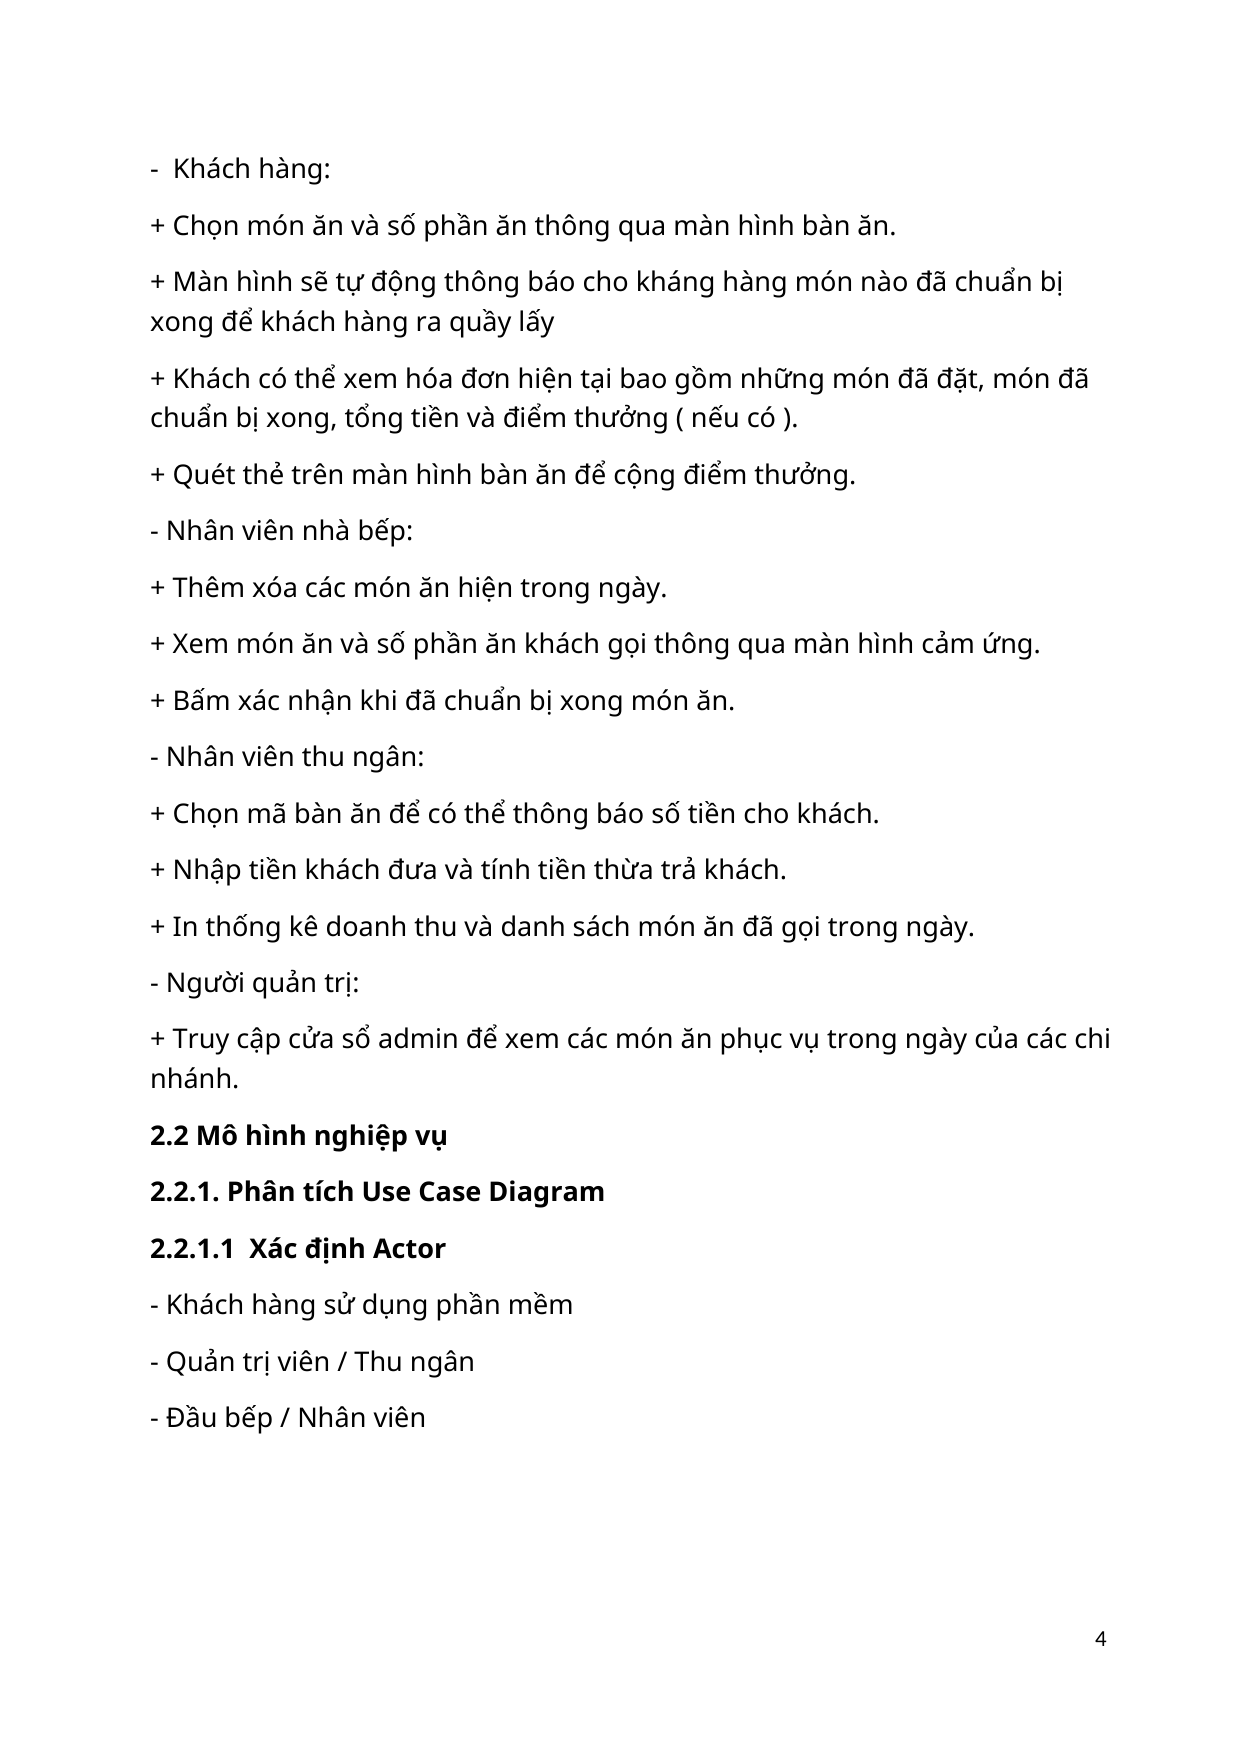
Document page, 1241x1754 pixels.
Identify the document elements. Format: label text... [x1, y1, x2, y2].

text + Xem món ăn và số phần ăn khách gọi thông qua màn hình cảm ứng. [150, 625, 1113, 662]
text - Nhân viên nhà bếp: [150, 512, 1113, 549]
text + Chọn mã bàn ăn để có thể thông báo số tiền cho khách. [150, 794, 1113, 831]
text + Nhập tiền khách đưa và tính tiền thừa trả khách. [150, 851, 1113, 887]
text + Chọn món ăn và số phần ăn thông qua màn hình bàn ăn. [150, 206, 1113, 243]
text + Khách có thể xem hóa đơn hiện tại bao gồm những món đã đặt, món đã chuẩn bị xong, tổng tiền và điểm thưởng ( nếu có ). [150, 359, 1113, 436]
text - Nhân viên thu ngân: [150, 738, 1113, 774]
text - Khách hàng: [150, 150, 1113, 187]
text + Bấm xác nhận khi đã chuẩn bị xong món ăn. [150, 681, 1113, 718]
text + Quét thẻ trên màn hình bàn ăn để cộng điểm thưởng. [150, 455, 1113, 492]
text + Màn hình sẽ tự động thông báo cho kháng hàng món nào đã chuẩn bị xong để khách hàng ra quầy lấy [150, 263, 1113, 339]
text + In thống kê doanh thu và danh sách món ăn đã gọi trong ngày. [150, 907, 1113, 944]
text + Truy cập cửa sổ admin để xem các món ăn phục vụ trong ngày của các chi nhánh. [150, 1020, 1113, 1097]
text 2.2.1.1 Xác định Actor [150, 1229, 1113, 1266]
text - Quản trị viên / Thu ngân [150, 1342, 1113, 1379]
text - Khách hàng sử dụng phần mềm [150, 1286, 1113, 1322]
text - Người quản trị: [150, 963, 1113, 1000]
text 2.2.1. Phân tích Use Case Diagram [150, 1173, 1113, 1209]
text - Đầu bếp / Nhân viên [150, 1398, 1113, 1435]
text + Thêm xóa các món ăn hiện trong ngày. [150, 568, 1113, 605]
text 2.2 Mô hình nghiệp vụ [150, 1116, 1113, 1153]
